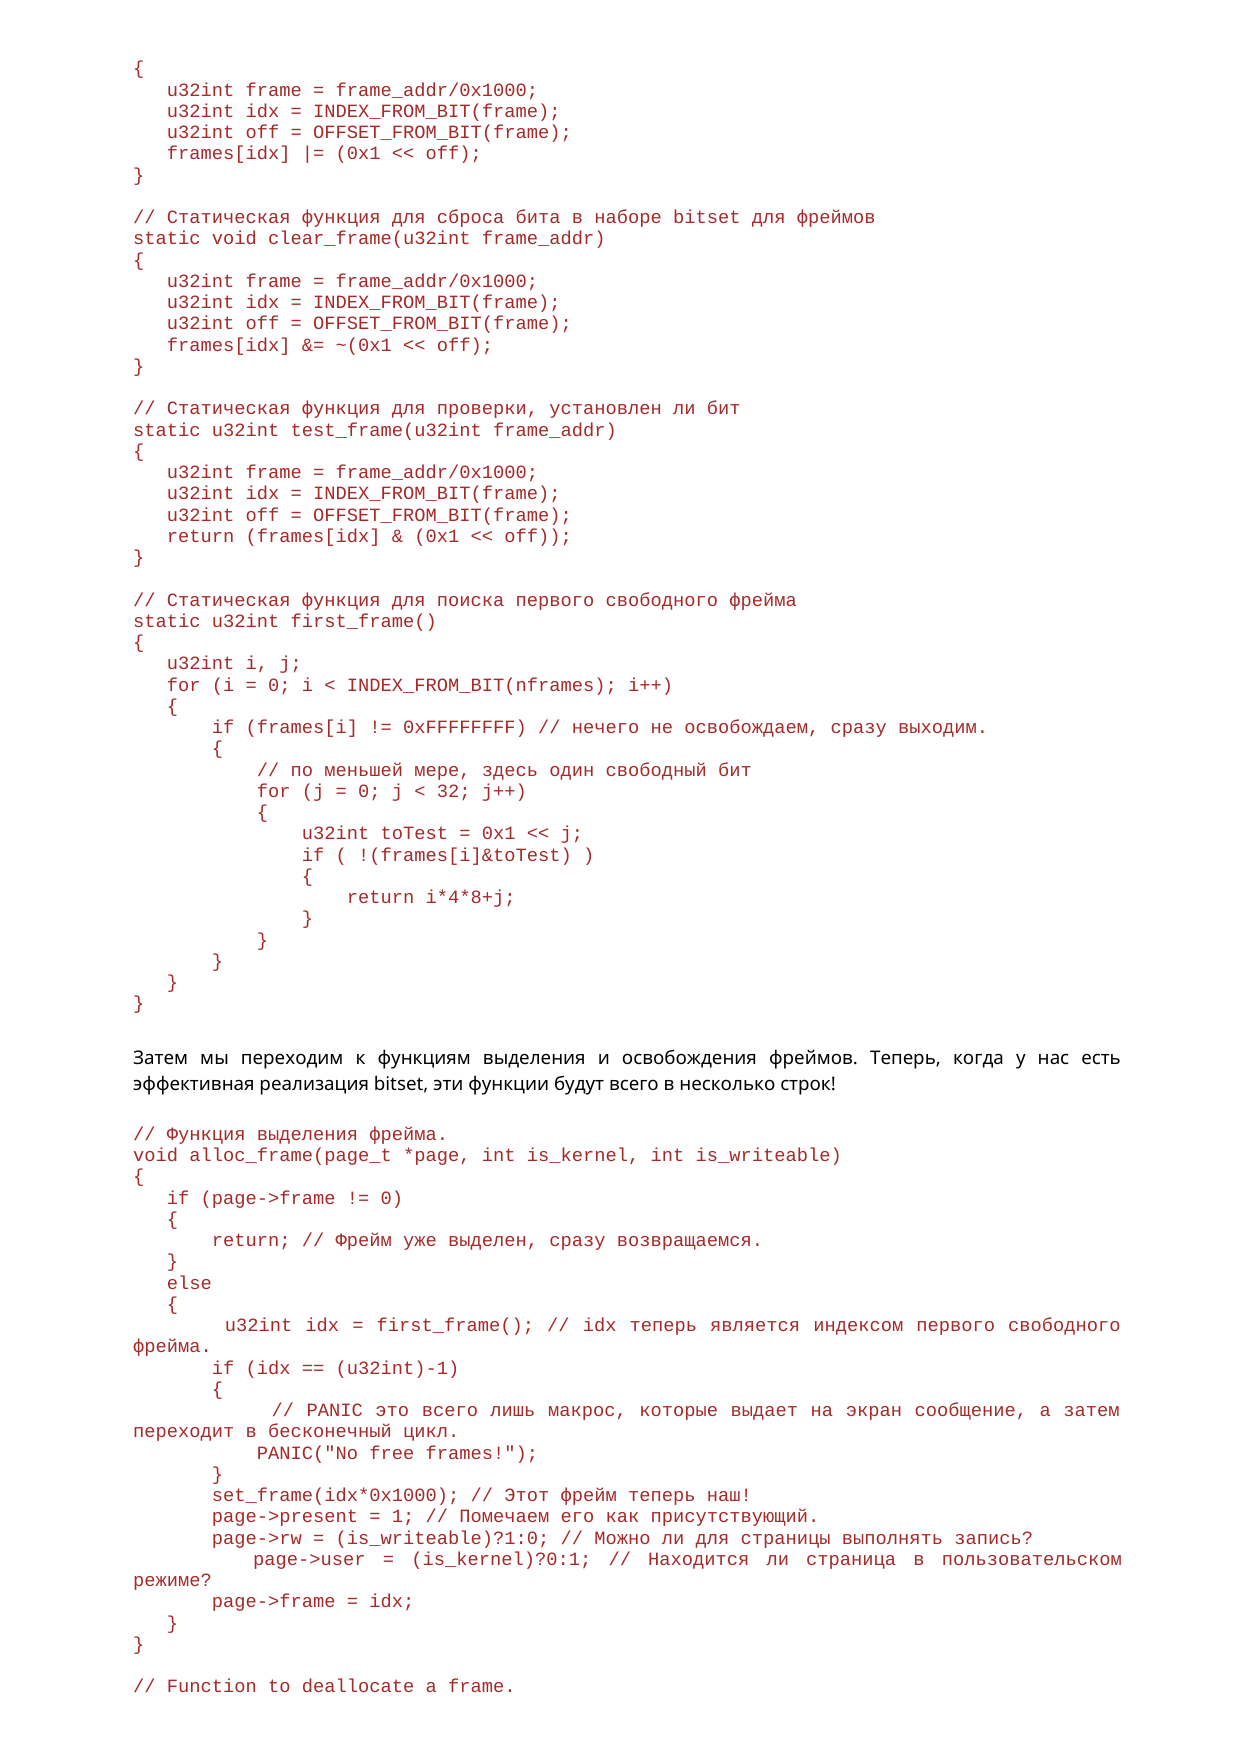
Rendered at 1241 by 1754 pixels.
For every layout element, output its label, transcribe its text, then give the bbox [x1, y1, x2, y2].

text { [133, 739, 1122, 760]
text // Статическая функция для проверки, установлен ли бит [133, 399, 1122, 420]
text page->user = (is_kernel)?0:1; // Находится ли страница в пользовательском режиме? [133, 1550, 1122, 1592]
text } [133, 952, 1122, 973]
text return i*4*8+j; [133, 888, 1122, 909]
text u32int frame = frame_addr/0x1000; [133, 80, 1122, 102]
text u32int idx = INDEX_FROM_BIT(frame); [133, 484, 1122, 505]
text static u32int test_frame(u32int frame_addr) [133, 420, 1122, 442]
text { [133, 1210, 1122, 1231]
text { [133, 1295, 1122, 1316]
text for (j = 0; j < 32; j++) [133, 782, 1122, 803]
text } [133, 1252, 1122, 1273]
text // PANIC это всего лишь макрос, которые выдает на экран сообщение, а затем переходит в бесконечный цикл. [133, 1401, 1122, 1443]
text u32int off = OFFSET_FROM_BIT(frame); [133, 123, 1122, 144]
text void alloc_frame(page_t *page, int is_kernel, int is_writeable) [133, 1146, 1122, 1167]
text u32int off = OFFSET_FROM_BIT(frame); [133, 314, 1122, 335]
text { [133, 59, 1122, 80]
text } [133, 1613, 1122, 1635]
text PANIC("No free frames!"); [133, 1443, 1122, 1465]
text u32int toTest = 0x1 << j; [133, 824, 1122, 845]
text } [133, 165, 1122, 187]
text u32int off = OFFSET_FROM_BIT(frame); [133, 505, 1122, 527]
text } [133, 1465, 1122, 1486]
text if (page->frame != 0) [133, 1188, 1122, 1210]
text { [133, 697, 1122, 718]
text frames[idx] &= ~(0x1 << off); [133, 335, 1122, 357]
text if (idx == (u32int)-1) [133, 1358, 1122, 1380]
text u32int frame = frame_addr/0x1000; [133, 463, 1122, 484]
text u32int idx = first_frame(); // idx теперь является индексом первого свободного фрейма. [133, 1316, 1122, 1358]
text u32int idx = INDEX_FROM_BIT(frame); [133, 102, 1122, 123]
text set_frame(idx*0x1000); // Этот фрейм теперь наш! [133, 1486, 1122, 1507]
text } [133, 1635, 1122, 1656]
text // Статическая функция для сброса бита в наборе bitset для фреймов [133, 208, 1122, 229]
text } [133, 548, 1122, 569]
text } [133, 973, 1122, 994]
text { [133, 633, 1122, 654]
text // Статическая функция для поиска первого свободного фрейма [133, 590, 1122, 612]
text } [133, 357, 1122, 378]
text // Function to deallocate a frame. [133, 1677, 1122, 1698]
text else [133, 1273, 1122, 1295]
text { [133, 803, 1122, 824]
text } [133, 994, 1122, 1015]
text u32int idx = INDEX_FROM_BIT(frame); [133, 293, 1122, 314]
text } [133, 930, 1122, 952]
text page->frame = idx; [133, 1592, 1122, 1613]
text Затем мы переходим к функциям выделения и освобождения фреймов. Теперь, когда у нас есть эффективная реализация bitset, эти функции будут всего в несколько строк! [133, 1044, 1122, 1096]
text } [133, 909, 1122, 930]
text { [133, 867, 1122, 888]
text { [133, 1380, 1122, 1401]
text u32int frame = frame_addr/0x1000; [133, 272, 1122, 293]
text static void clear_frame(u32int frame_addr) [133, 229, 1122, 250]
text // по меньшей мере, здесь один свободный бит [133, 760, 1122, 782]
text { [133, 1167, 1122, 1188]
text { [133, 442, 1122, 463]
text // Функция выделения фрейма. [133, 1125, 1122, 1146]
text frames[idx] |= (0x1 << off); [133, 144, 1122, 165]
text page->rw = (is_writeable)?1:0; // Можно ли для страницы выполнять запись? [133, 1528, 1122, 1550]
text { [133, 250, 1122, 272]
text page->present = 1; // Помечаем его как присутствующий. [133, 1507, 1122, 1528]
text u32int i, j; [133, 654, 1122, 675]
text static u32int first_frame() [133, 612, 1122, 633]
text for (i = 0; i < INDEX_FROM_BIT(nframes); i++) [133, 675, 1122, 697]
text return; // Фрейм уже выделен, сразу возвращаемся. [133, 1231, 1122, 1252]
text if (frames[i] != 0xFFFFFFFF) // нечего не освобождаем, сразу выходим. [133, 718, 1122, 739]
text if ( !(frames[i]&toTest) ) [133, 845, 1122, 867]
text return (frames[idx] & (0x1 << off)); [133, 527, 1122, 548]
